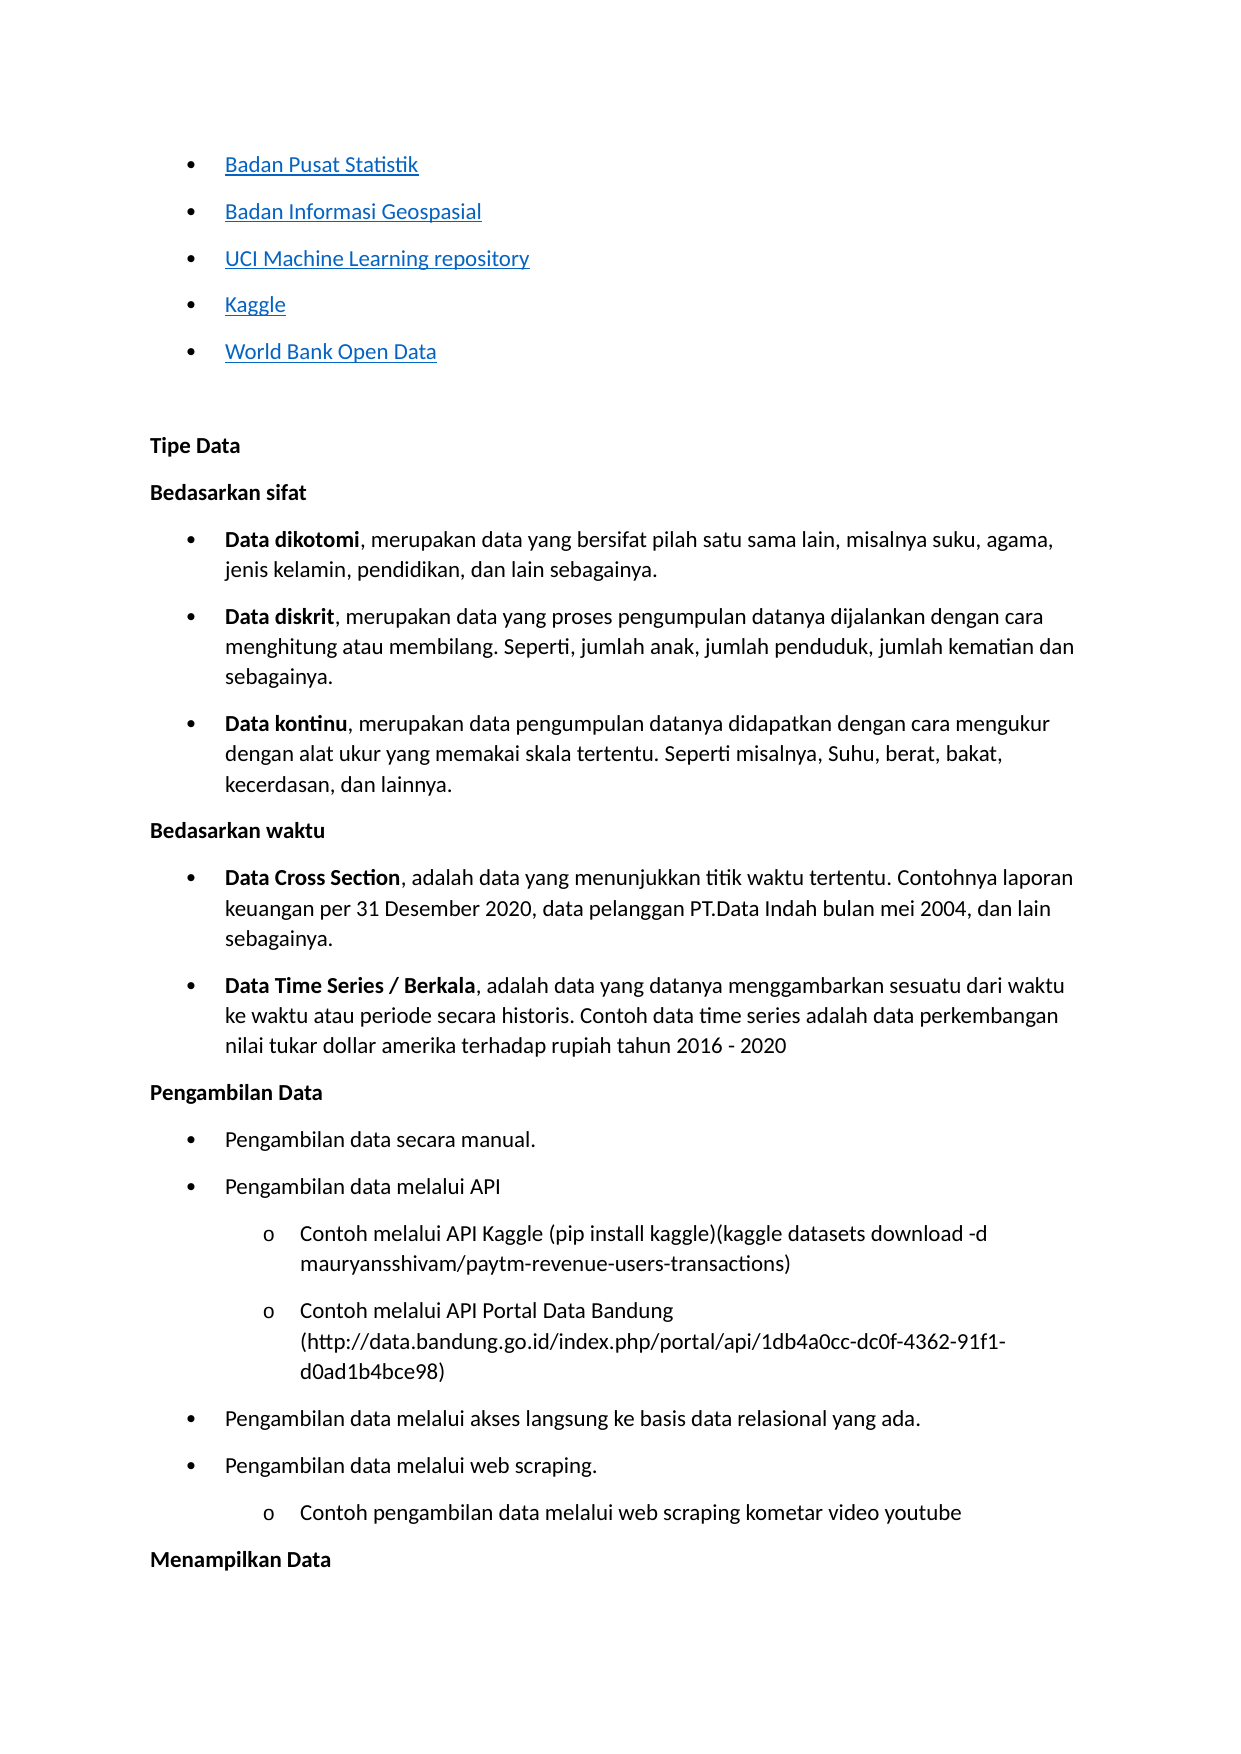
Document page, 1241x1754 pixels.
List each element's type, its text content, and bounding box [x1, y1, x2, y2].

text Pengambilan Data [150, 1078, 1090, 1106]
list Badan Pusat Statistik [187, 150, 1090, 178]
list Badan Informasi Geospasial [187, 197, 1090, 225]
list Data Cross Section, adalah data yang menunjukkan titik waktu tertentu. Contohnya laporan keuangan per 31 Desember 2020, data pelanggan PT.Data Indah bulan mei 2004, dan lain sebagainya. [187, 863, 1090, 952]
text Menampilkan Data [150, 1545, 1090, 1573]
list Data Time Series / Berkala, adalah data yang datanya menggambarkan sesuatu dari waktu ke waktu atau periode secara historis. Contoh data time series adalah data perkembangan nilai tukar dollar amerika terhadap rupiah tahun 2016 - 2020 [187, 971, 1090, 1059]
list Pengambilan data secara manual. [187, 1125, 1090, 1153]
text Bedasarkan waktu [150, 817, 1090, 845]
list World Bank Open Data [187, 337, 1090, 366]
list Data dikotomi, merupakan data yang bersifat pilah satu sama lain, misalnya suku, agama, jenis kelamin, pendidikan, dan lain sebagainya. [187, 525, 1090, 583]
list Contoh melalui API Kaggle (pip install kaggle)(kaggle datasets download -d mauryansshivam/paytm-revenue-users-transactions) [262, 1219, 1090, 1277]
list Contoh pengambilan data melalui web scraping kometar video youtube [262, 1498, 1090, 1526]
list Pengambilan data melalui akses langsung ke basis data relasional yang ada. [187, 1404, 1090, 1432]
list Data kontinu, merupakan data pengumpulan datanya didapatkan dengan cara mengukur dengan alat ukur yang memakai skala tertentu. Seperti misalnya, Suhu, berat, bakat, kecerdasan, dan lainnya. [187, 709, 1090, 798]
text Tipe Data [150, 431, 1090, 459]
list Pengambilan data melalui web scraping. [187, 1451, 1090, 1479]
list Kaggle [187, 291, 1090, 319]
list Pengambilan data melalui API [187, 1172, 1090, 1200]
list UCI Machine Learning repository [187, 244, 1090, 272]
text Bedasarkan sifat [150, 478, 1090, 506]
list Contoh melalui API Portal Data Bandung (http://data.bandung.go.id/index.php/portal/api/1db4a0cc-dc0f-4362-91f1-d0ad1b4bce98) [262, 1296, 1090, 1385]
list Data diskrit, merupakan data yang proses pengumpulan datanya dijalankan dengan cara menghitung atau membilang. Seperti, jumlah anak, jumlah penduduk, jumlah kematian dan sebagainya. [187, 602, 1090, 691]
